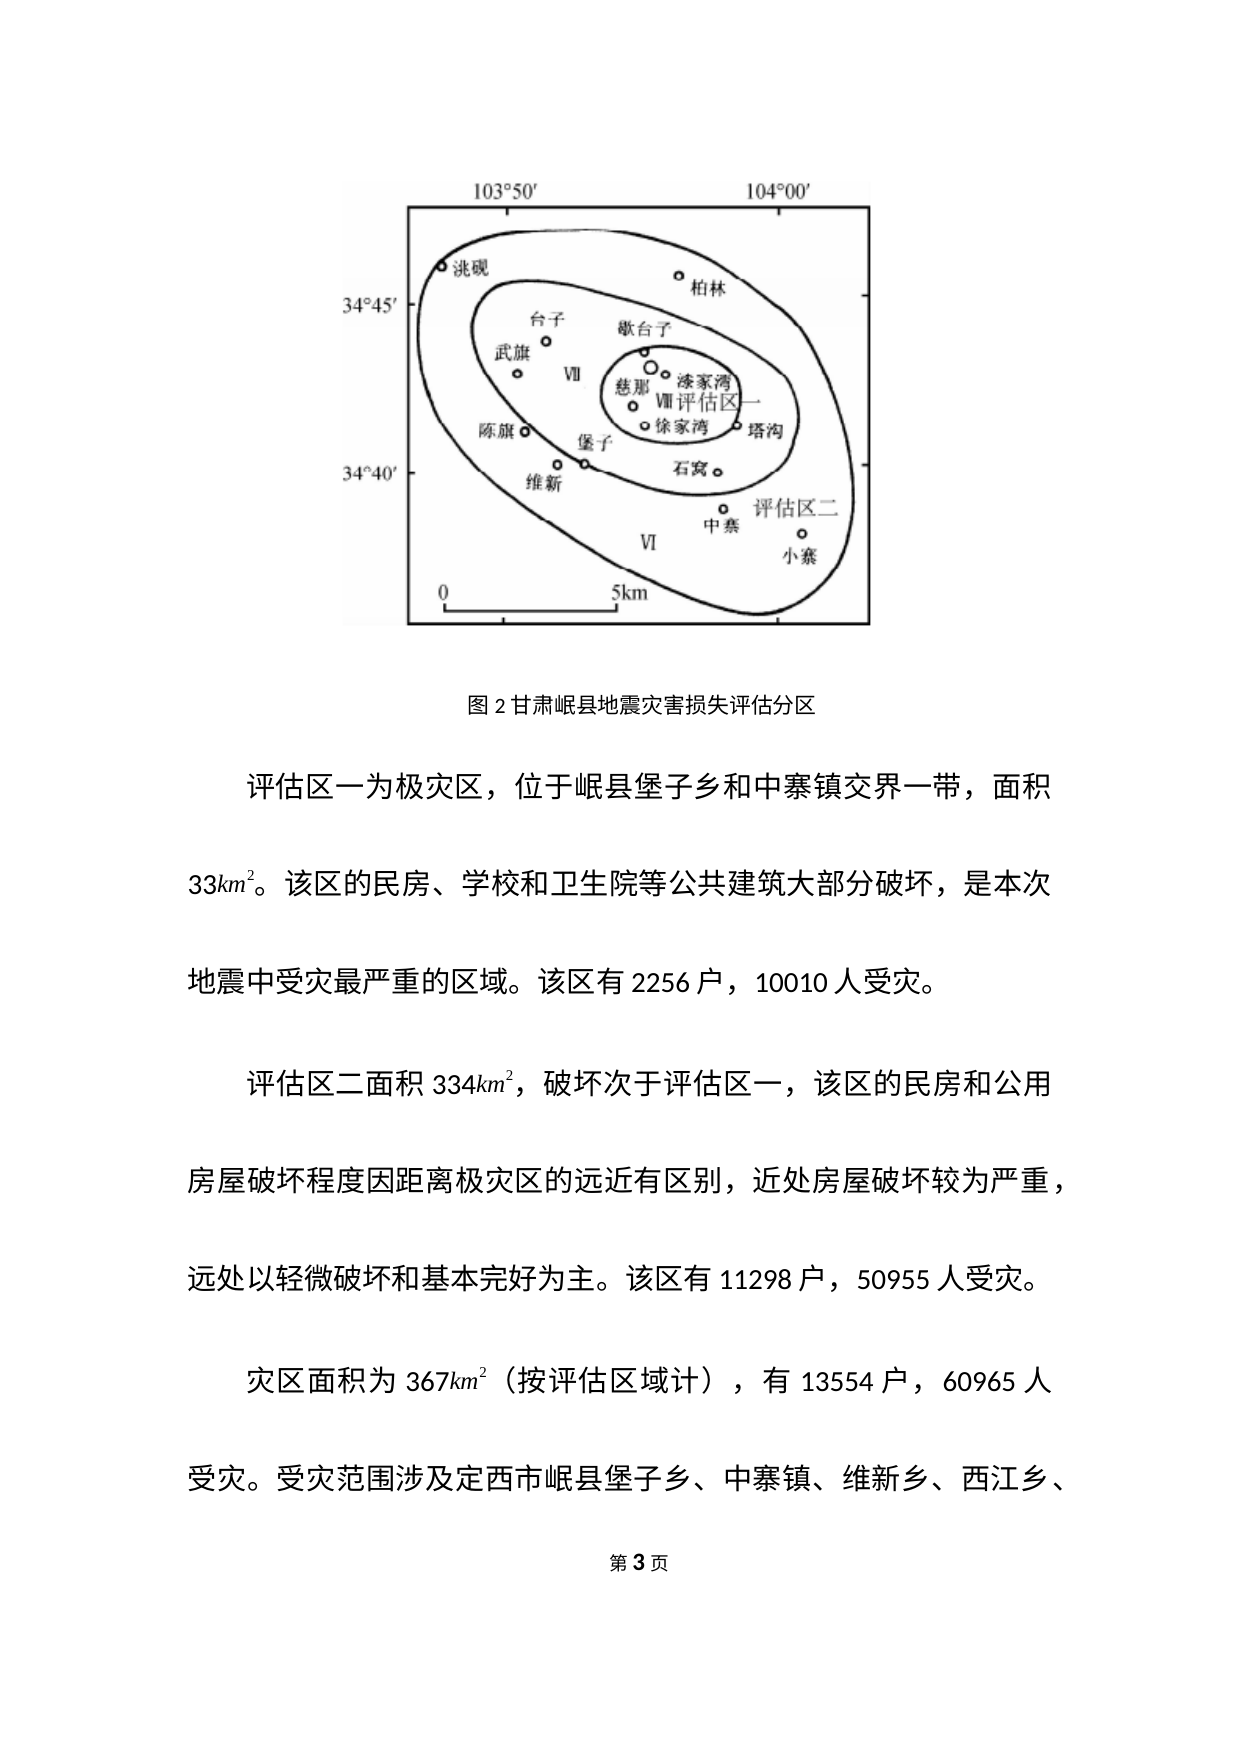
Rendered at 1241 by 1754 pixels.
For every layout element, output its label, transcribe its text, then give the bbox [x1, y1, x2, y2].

picture [320, 165, 930, 646]
text 图 2 甘肃岷县地震灾害损失评估分区 [187, 687, 1053, 720]
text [187, 1347, 1053, 1509]
text 评估区二面积334，破坏次于评估区一，该区的民房和公用房屋破坏程度因距离极灾区的远近有区别，近处房屋破坏较为严重，远处以轻微破坏和基本完好为主。该区有11298户，50955人受灾。 [187, 1049, 1053, 1309]
text 评估区一为极灾区，位于岷县堡子乡和中寨镇交界一带，面积33。该区的民房、学校和卫生院等公共建筑大部分破坏，是本次地震中受灾最严重的区域。该区有2256户，10010人受灾。 [187, 752, 1053, 1012]
